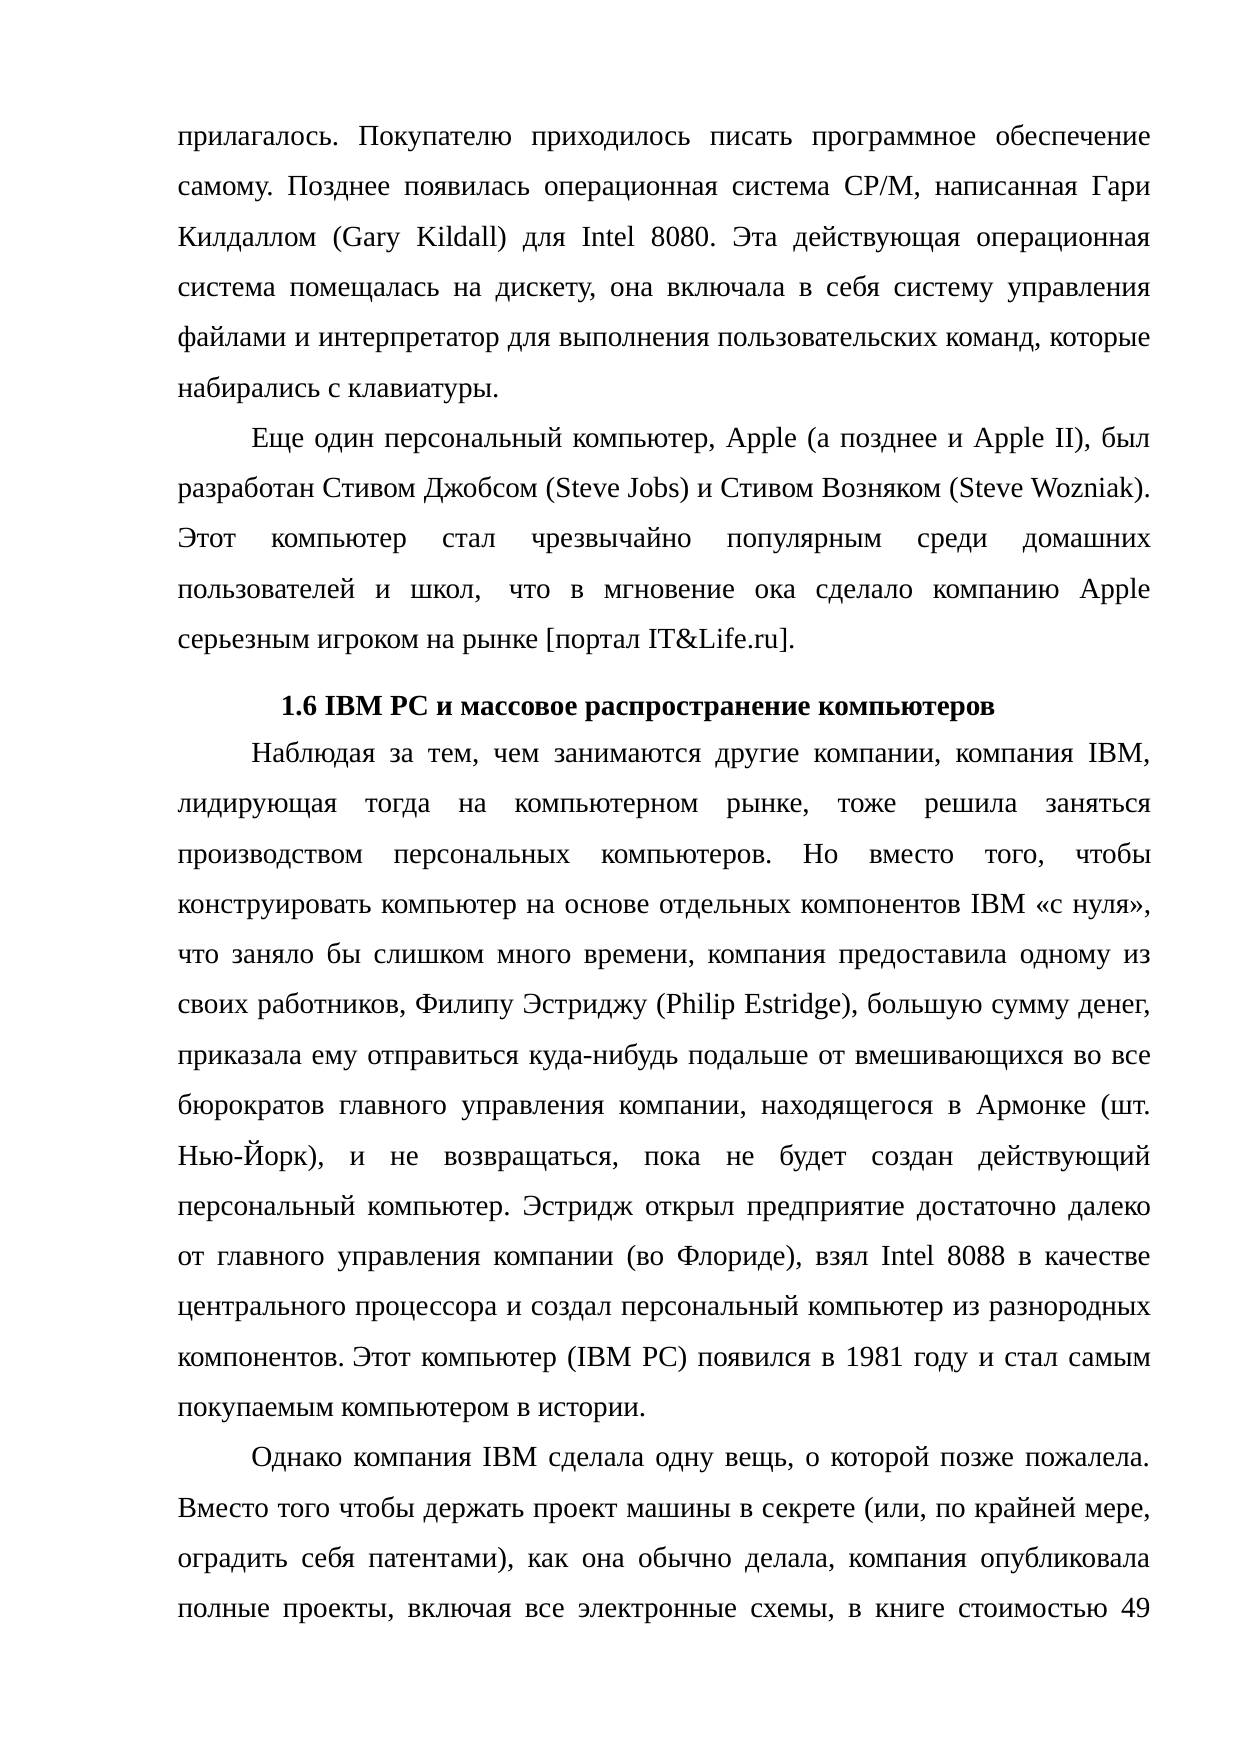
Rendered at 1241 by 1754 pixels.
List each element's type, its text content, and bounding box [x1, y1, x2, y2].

text Еще один персональный компьютер, Apple (а позднее и Apple II), был разработан Стивом Джобсом (Steve Jobs) и Стивом Возняком (Steve Wozniak). Этот компьютер стал чрезвычайно популярным среди домашних пользователей и школ, что в мгновение ока сделало компанию Apple серьезным игроком на рынке [портал IT&Life.ru]. [177, 420, 1152, 655]
subtitle 1.6 IBM PC и массовое распространение компьютеров [207, 688, 1152, 722]
text Наблюдая за тем, чем занимаются другие компании, компания IBM, лидирующая тогда на компьютерном рынке, тоже решила заняться производством персональных компьютеров. Но вместо того, чтобы конструировать компьютер на основе отдельных компонентов IBM «с нуля», что заняло бы слишком много времени, компания предоставила одному из своих работников, Филипу Эстриджу (Philip Estridge), большую сумму денег, приказала ему отправиться куда-нибудь подальше от вмешивающихся во все бюрократов главного управления компании, находящегося в Армонке (шт. Нью-Йорк), и не возвращаться, пока не будет создан действующий персональный компьютер. Эстридж открыл предприятие достаточно далеко от главного управления компании (во Флориде), взял Intel 8088 в качестве центрального процессора и создал персональный компьютер из разнородных компонентов. Этот компьютер (IBM PC) появился в 1981 году и стал самым покупаемым компьютером в истории. [177, 735, 1152, 1423]
